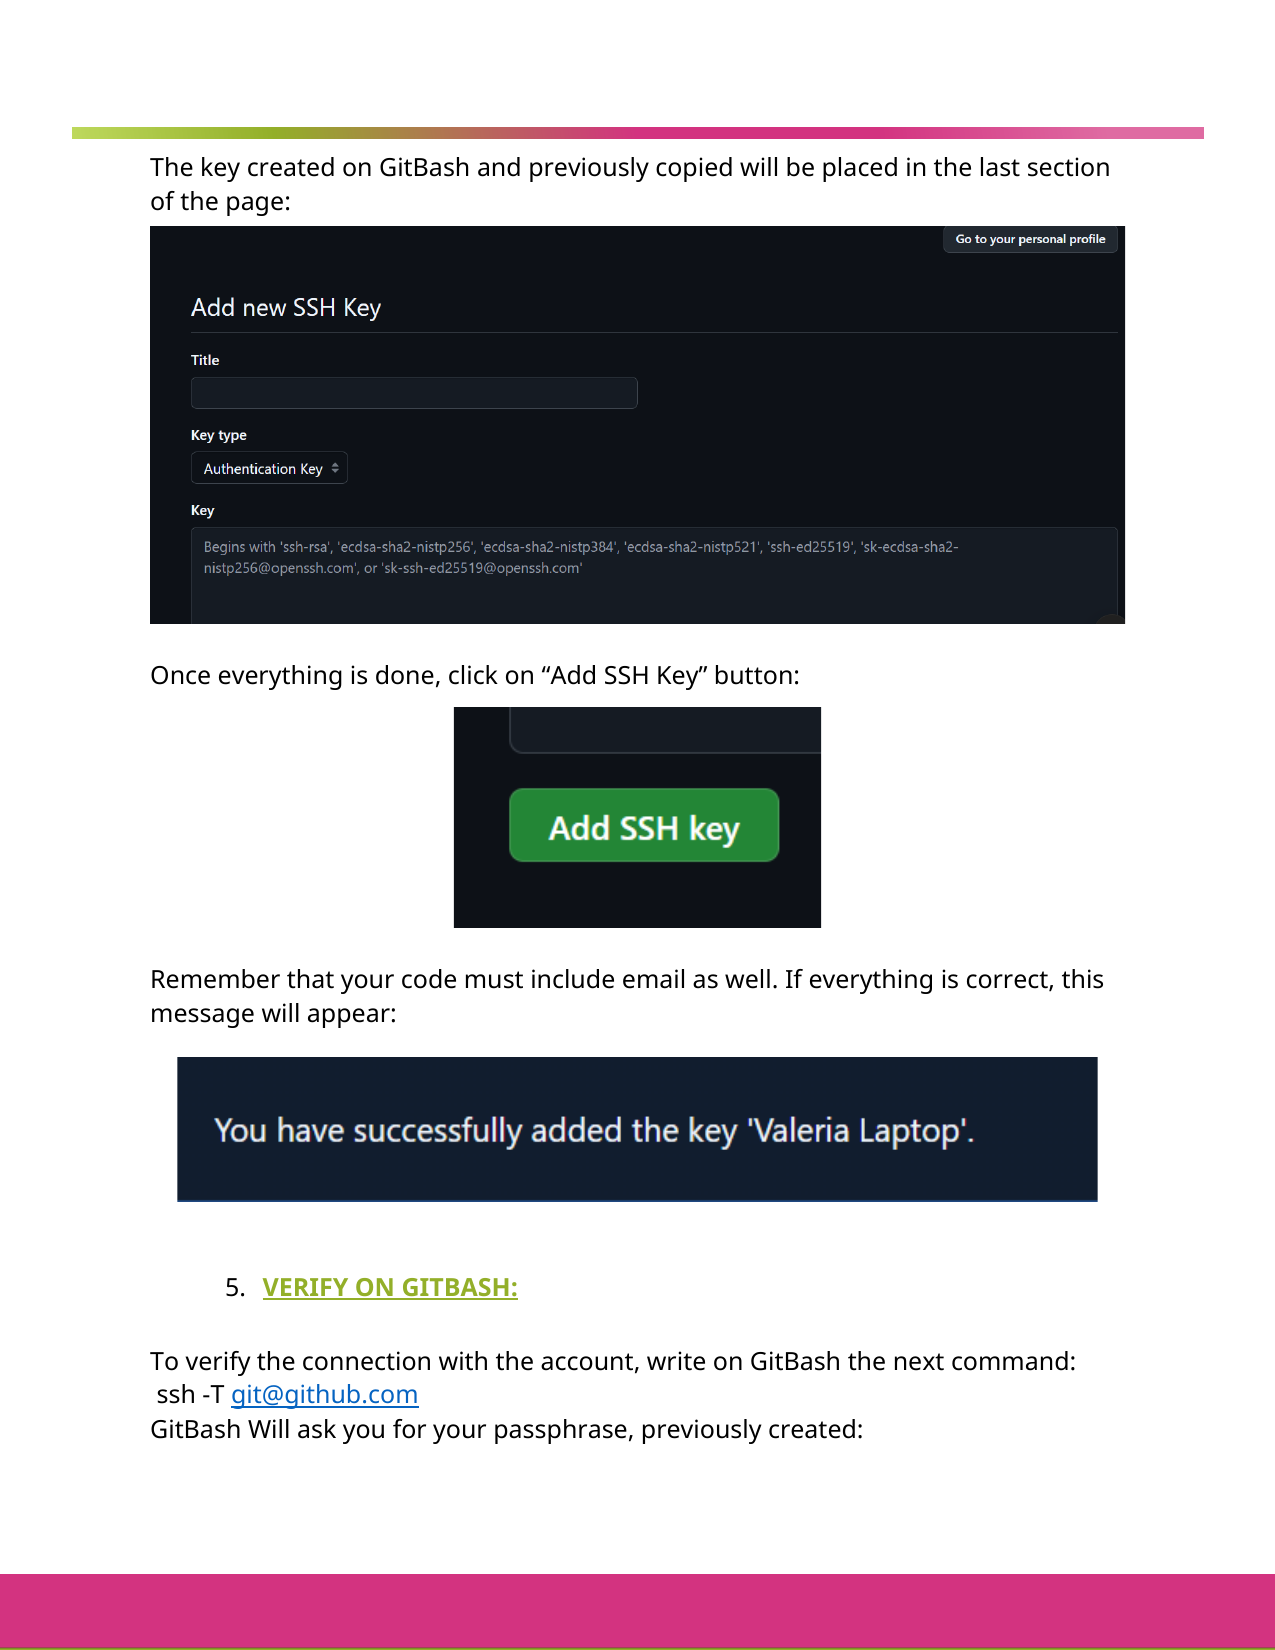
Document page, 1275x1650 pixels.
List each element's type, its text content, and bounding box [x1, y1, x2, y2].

list VERIFY ON GITBASH: [225, 1269, 1125, 1304]
text ssh -T git@github.com [150, 1377, 1125, 1411]
text To verify the connection with the account, write on GitBash the next command: [150, 1343, 1125, 1377]
picture [453, 707, 822, 928]
picture [0, 1574, 1275, 1650]
text Remember that your code must include email as well. If everything is correct, this message will appear: [150, 962, 1125, 1030]
text GitBash Will ask you for your passphrase, previously created: [150, 1411, 1125, 1445]
picture [177, 1057, 1098, 1202]
picture [150, 226, 1125, 624]
text The key created on GitBash and previously copied will be placed in the last section of the page: [150, 150, 1125, 218]
text Once everything is done, click on “Add SSH Key” button: [150, 658, 1125, 692]
picture [72, 127, 1204, 139]
